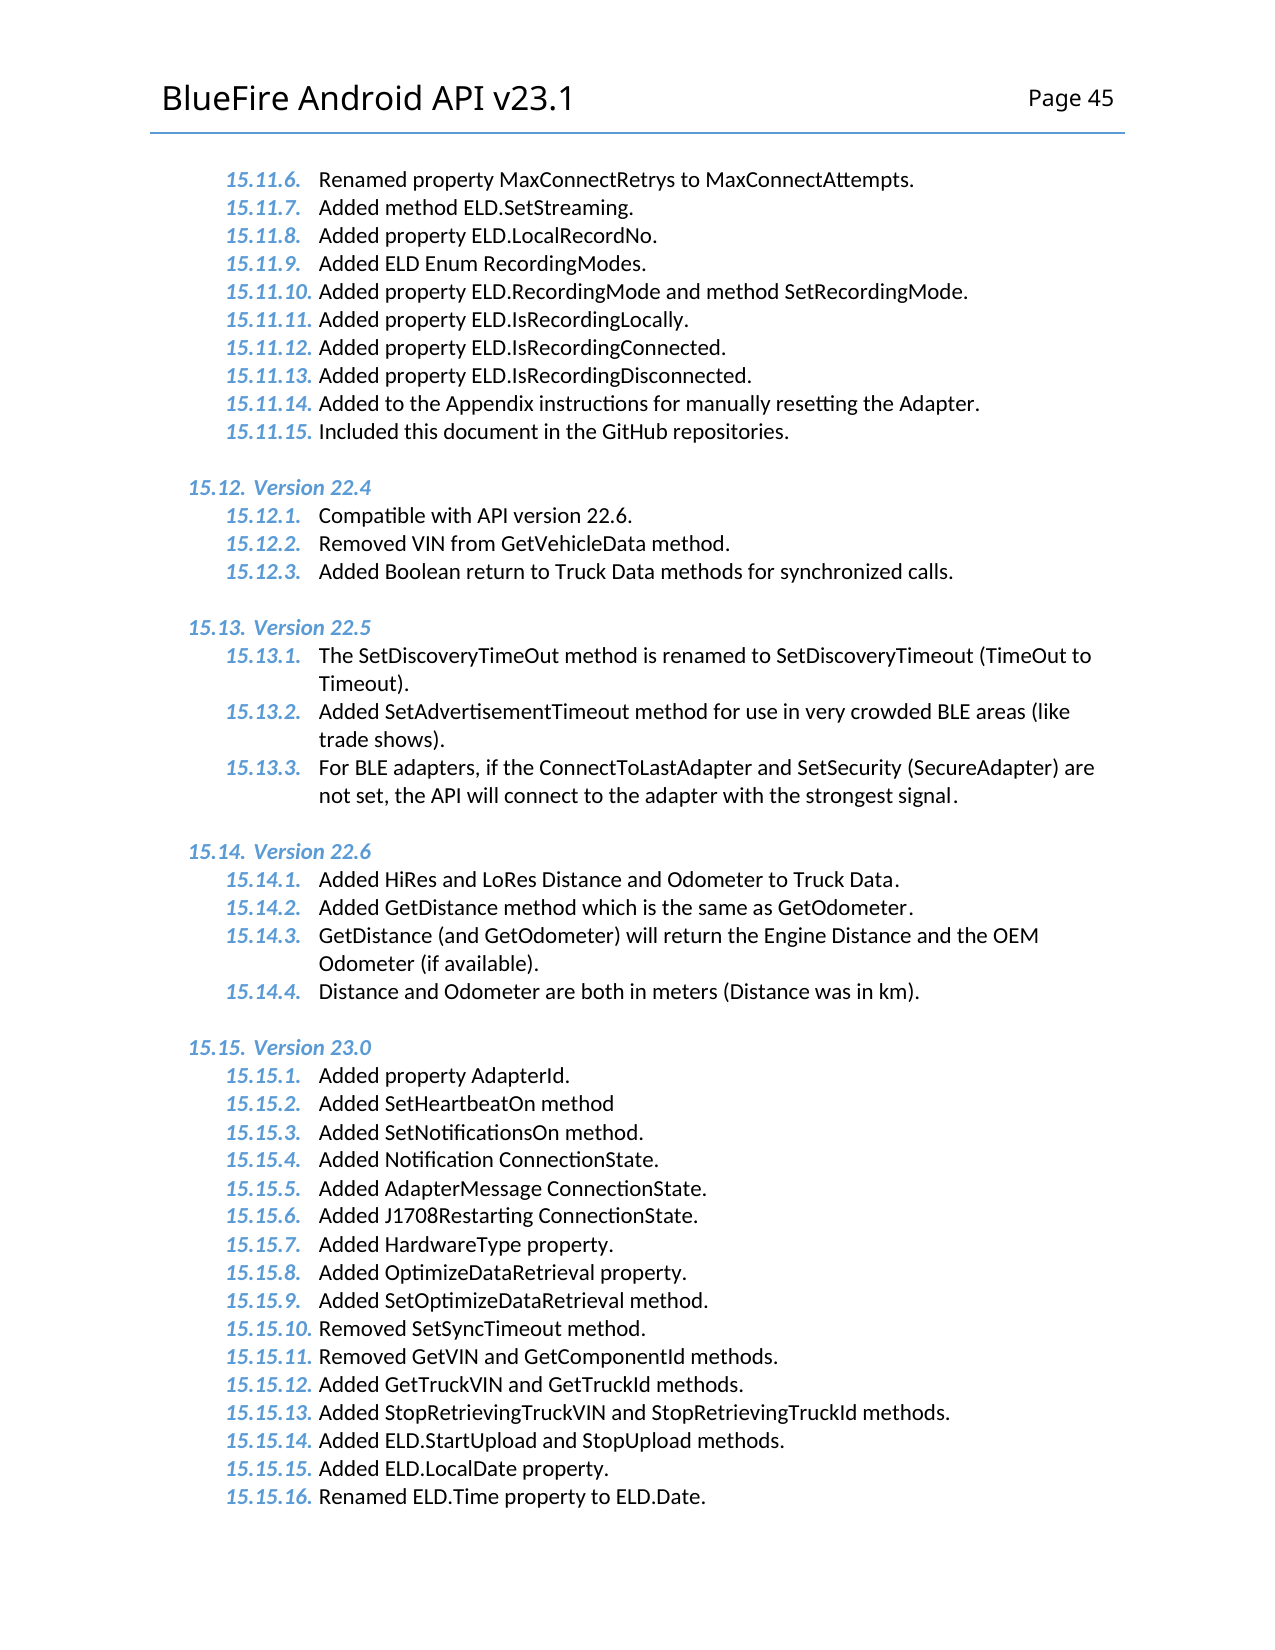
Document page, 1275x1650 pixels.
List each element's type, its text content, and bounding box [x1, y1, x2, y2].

list Added GetDistance method which is the same as GetOdometer. [225, 893, 1125, 921]
list Removed SetSyncTimeout method. [225, 1314, 1125, 1342]
list Added property ELD.IsRecordingLocally. [225, 305, 1125, 333]
list Version 22.6 [187, 837, 1125, 865]
list Removed VIN from GetVehicleData method. [225, 529, 1125, 557]
list Compatible with API version 22.6. [225, 501, 1125, 529]
list Distance and Odometer are both in meters (Distance was in km). [225, 977, 1125, 1006]
list Added property AdapterId. [225, 1062, 1125, 1089]
list Added property ELD.IsRecordingDisconnected. [225, 361, 1125, 389]
list Added property ELD.LocalRecordNo. [225, 221, 1125, 249]
list Added SetHeartbeatOn method [225, 1089, 1125, 1118]
list Version 23.0 [187, 1033, 1125, 1062]
list Added Notification ConnectionState. [225, 1146, 1125, 1174]
list For BLE adapters, if the ConnectToLastAdapter and SetSecurity (SecureAdapter) are not set, the API will connect to the adapter with the strongest signal. [225, 753, 1125, 809]
list Removed GetVIN and GetComponentId methods. [225, 1342, 1125, 1370]
list Added method ELD.SetStreaming. [225, 193, 1125, 221]
list Added to the Appendix instructions for manually resetting the Adapter. [225, 389, 1125, 417]
list Added OptimizeDataRetrieval property. [225, 1258, 1125, 1286]
list Added HiRes and LoRes Distance and Odometer to Truck Data. [225, 865, 1125, 893]
list Added ELD Enum RecordingModes. [225, 249, 1125, 277]
list Added property ELD.IsRecordingConnected. [225, 333, 1125, 361]
list Added SetNotificationsOn method. [225, 1118, 1125, 1146]
list Added HardwareType property. [225, 1230, 1125, 1258]
list Added ELD.LocalDate property. [225, 1454, 1125, 1482]
list GetDistance (and GetOdometer) will return the Engine Distance and the OEM Odometer (if available). [225, 921, 1125, 977]
list Added ELD.StartUpload and StopUpload methods. [225, 1426, 1125, 1454]
list Renamed ELD.Time property to ELD.Date. [225, 1482, 1125, 1510]
list Included this document in the GitHub repositories. [225, 417, 1125, 445]
list Renamed property MaxConnectRetrys to MaxConnectAttempts. [225, 165, 1125, 193]
list Added J1708Restarting ConnectionState. [225, 1202, 1125, 1230]
list Version 22.5 [187, 613, 1125, 641]
list Added SetAdvertisementTimeout method for use in very crowded BLE areas (like trade shows). [225, 697, 1125, 753]
list Added property ELD.RecordingMode and method SetRecordingMode. [225, 277, 1125, 305]
list Added SetOptimizeDataRetrieval method. [225, 1286, 1125, 1314]
list Added Boolean return to Truck Data methods for synchronized calls. [225, 557, 1125, 585]
list Version 22.4 [187, 473, 1125, 501]
list Added AdapterMessage ConnectionState. [225, 1174, 1125, 1202]
list Added GetTruckVIN and GetTruckId methods. [225, 1370, 1125, 1398]
list Added StopRetrievingTruckVIN and StopRetrievingTruckId methods. [225, 1398, 1125, 1426]
list The SetDiscoveryTimeOut method is renamed to SetDiscoveryTimeout (TimeOut to Timeout). [225, 641, 1125, 697]
